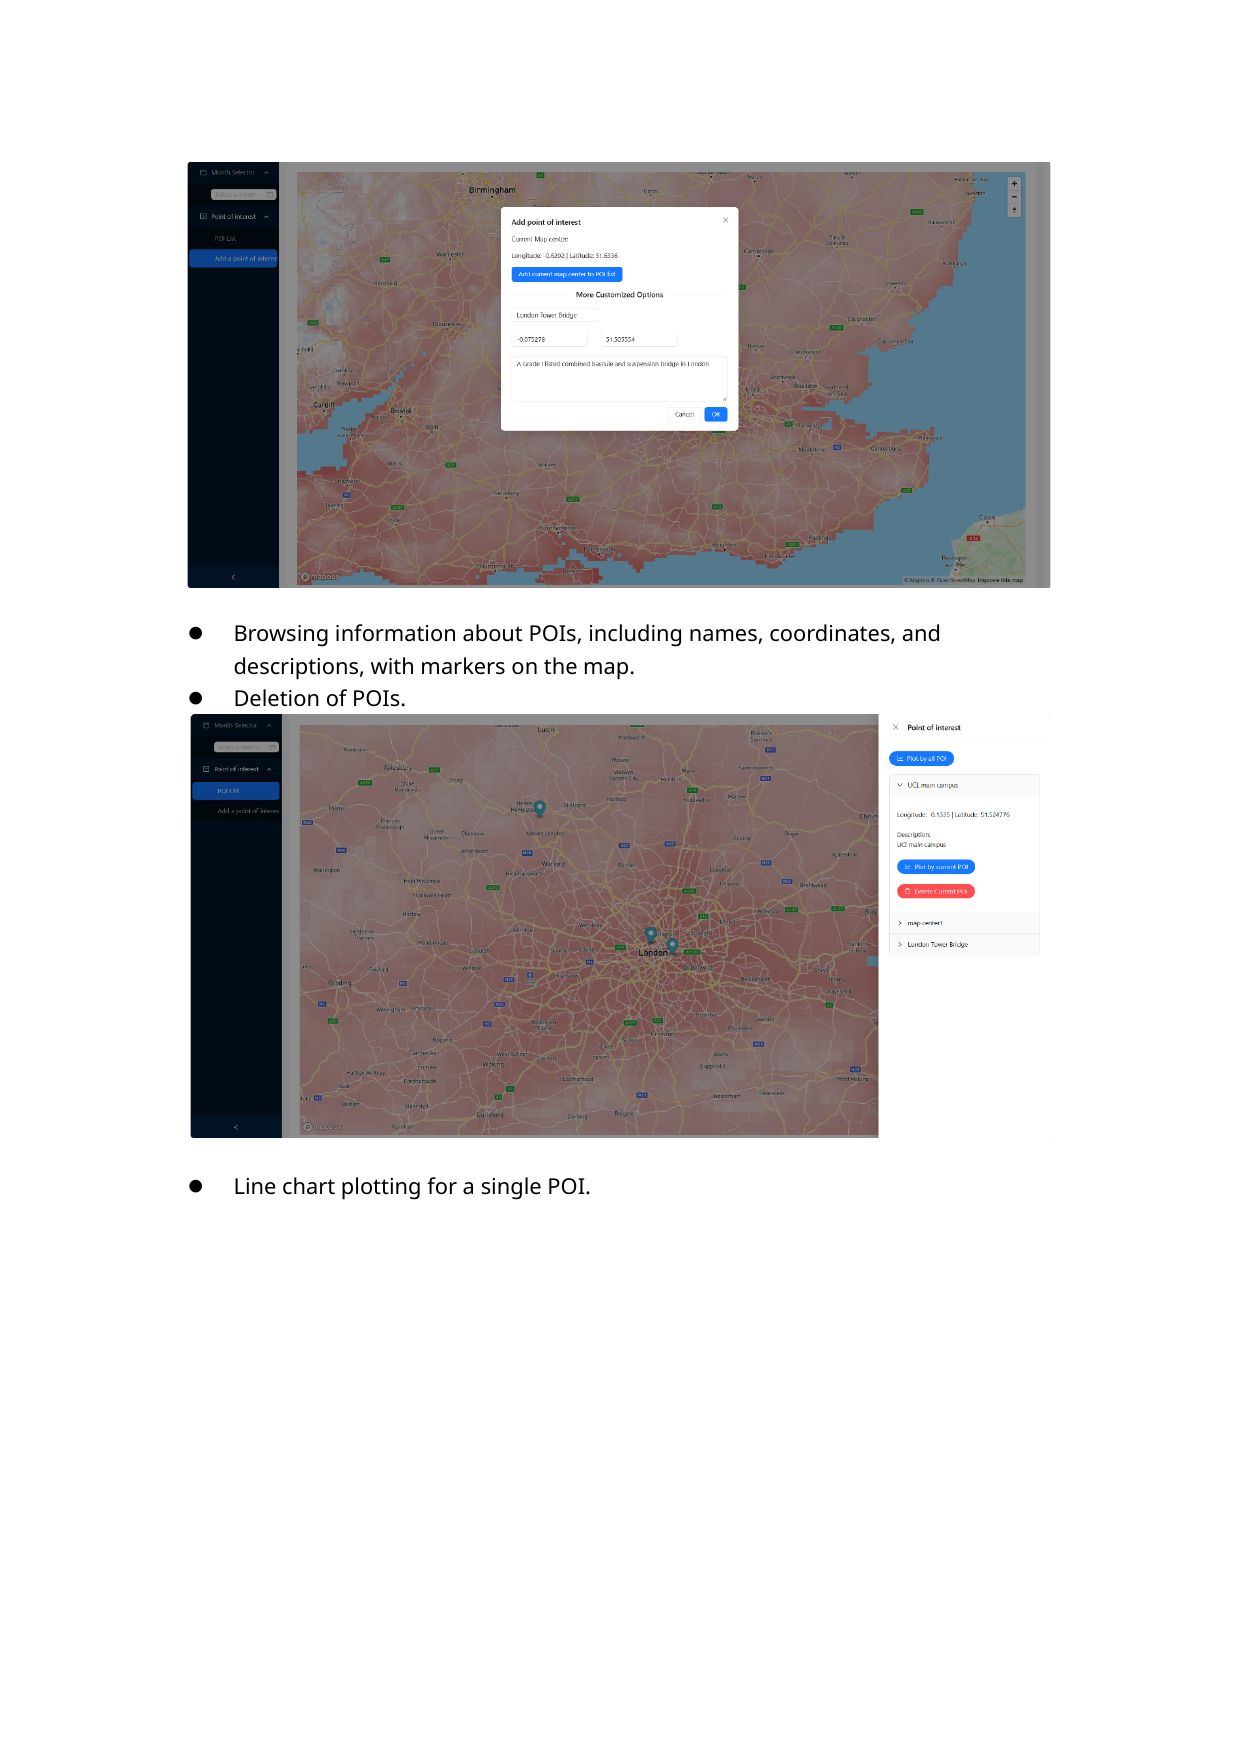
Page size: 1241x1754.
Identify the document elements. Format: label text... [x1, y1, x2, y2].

picture [190, 714, 1050, 1138]
list Line chart plotting for a single POI. [187, 1169, 1053, 1202]
picture [187, 162, 1051, 588]
list Deletion of POIs. [187, 682, 1053, 714]
list Browsing information about POIs, including names, coordinates, and descriptions, with markers on the map. [187, 617, 1053, 682]
